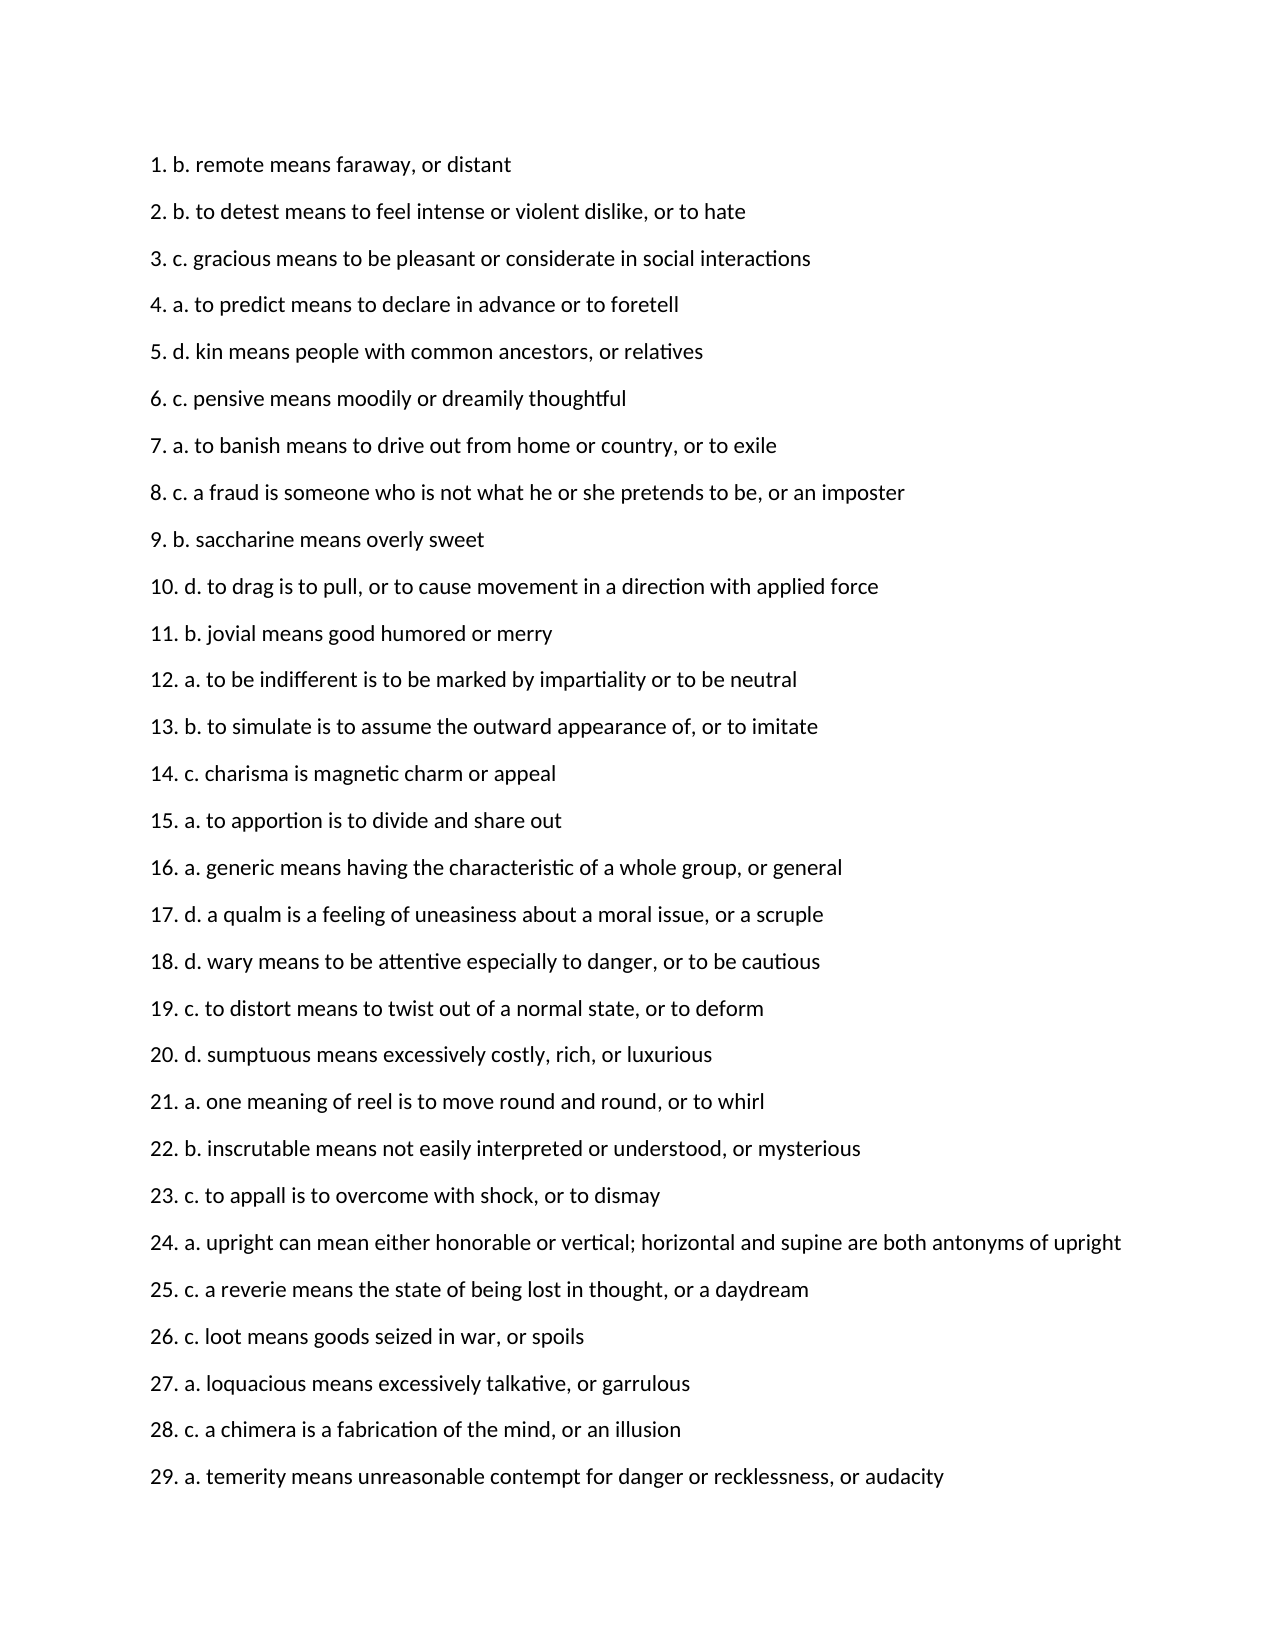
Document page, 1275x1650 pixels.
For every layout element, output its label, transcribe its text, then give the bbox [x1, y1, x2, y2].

text 10. d. to drag is to pull, or to cause movement in a direction with applied force [150, 572, 1125, 600]
text 6. c. pensive means moodily or dreamily thoughtful [150, 384, 1125, 412]
text 26. c. loot means goods seized in war, or spoils [150, 1322, 1125, 1350]
text 1. b. remote means faraway, or distant [150, 150, 1125, 178]
text 28. c. a chimera is a fabrication of the mind, or an illusion [150, 1416, 1125, 1444]
text 16. a. generic means having the characteristic of a whole group, or general [150, 853, 1125, 881]
text 11. b. jovial means good humored or merry [150, 619, 1125, 647]
text 2. b. to detest means to feel intense or violent dislike, or to hate [150, 197, 1125, 225]
text 19. c. to distort means to twist out of a normal state, or to deform [150, 994, 1125, 1022]
text 15. a. to apportion is to divide and share out [150, 806, 1125, 834]
text 14. c. charisma is magnetic charm or appeal [150, 759, 1125, 787]
text 13. b. to simulate is to assume the outward appearance of, or to imitate [150, 712, 1125, 741]
text 9. b. saccharine means overly sweet [150, 525, 1125, 553]
text 18. d. wary means to be attentive especially to danger, or to be cautious [150, 947, 1125, 975]
text 27. a. loquacious means excessively talkative, or garrulous [150, 1369, 1125, 1397]
text 12. a. to be indifferent is to be marked by impartiality or to be neutral [150, 666, 1125, 694]
text 20. d. sumptuous means excessively costly, rich, or luxurious [150, 1041, 1125, 1069]
text 22. b. inscrutable means not easily interpreted or understood, or mysterious [150, 1134, 1125, 1162]
text 29. a. temerity means unreasonable contempt for danger or recklessness, or audacity [150, 1462, 1125, 1491]
text 7. a. to banish means to drive out from home or country, or to exile [150, 431, 1125, 459]
text 5. d. kin means people with common ancestors, or relatives [150, 337, 1125, 366]
text 23. c. to appall is to overcome with shock, or to dismay [150, 1181, 1125, 1209]
text 17. d. a qualm is a feeling of uneasiness about a moral issue, or a scruple [150, 900, 1125, 928]
text 8. c. a fraud is someone who is not what he or she pretends to be, or an imposter [150, 478, 1125, 506]
text 21. a. one meaning of reel is to move round and round, or to whirl [150, 1087, 1125, 1116]
text 25. c. a reverie means the state of being lost in thought, or a daydream [150, 1275, 1125, 1303]
text 24. a. upright can mean either honorable or vertical; horizontal and supine are both antonyms of upright [150, 1228, 1125, 1256]
text 4. a. to predict means to declare in advance or to foretell [150, 291, 1125, 319]
text 3. c. gracious means to be pleasant or considerate in social interactions [150, 244, 1125, 272]
